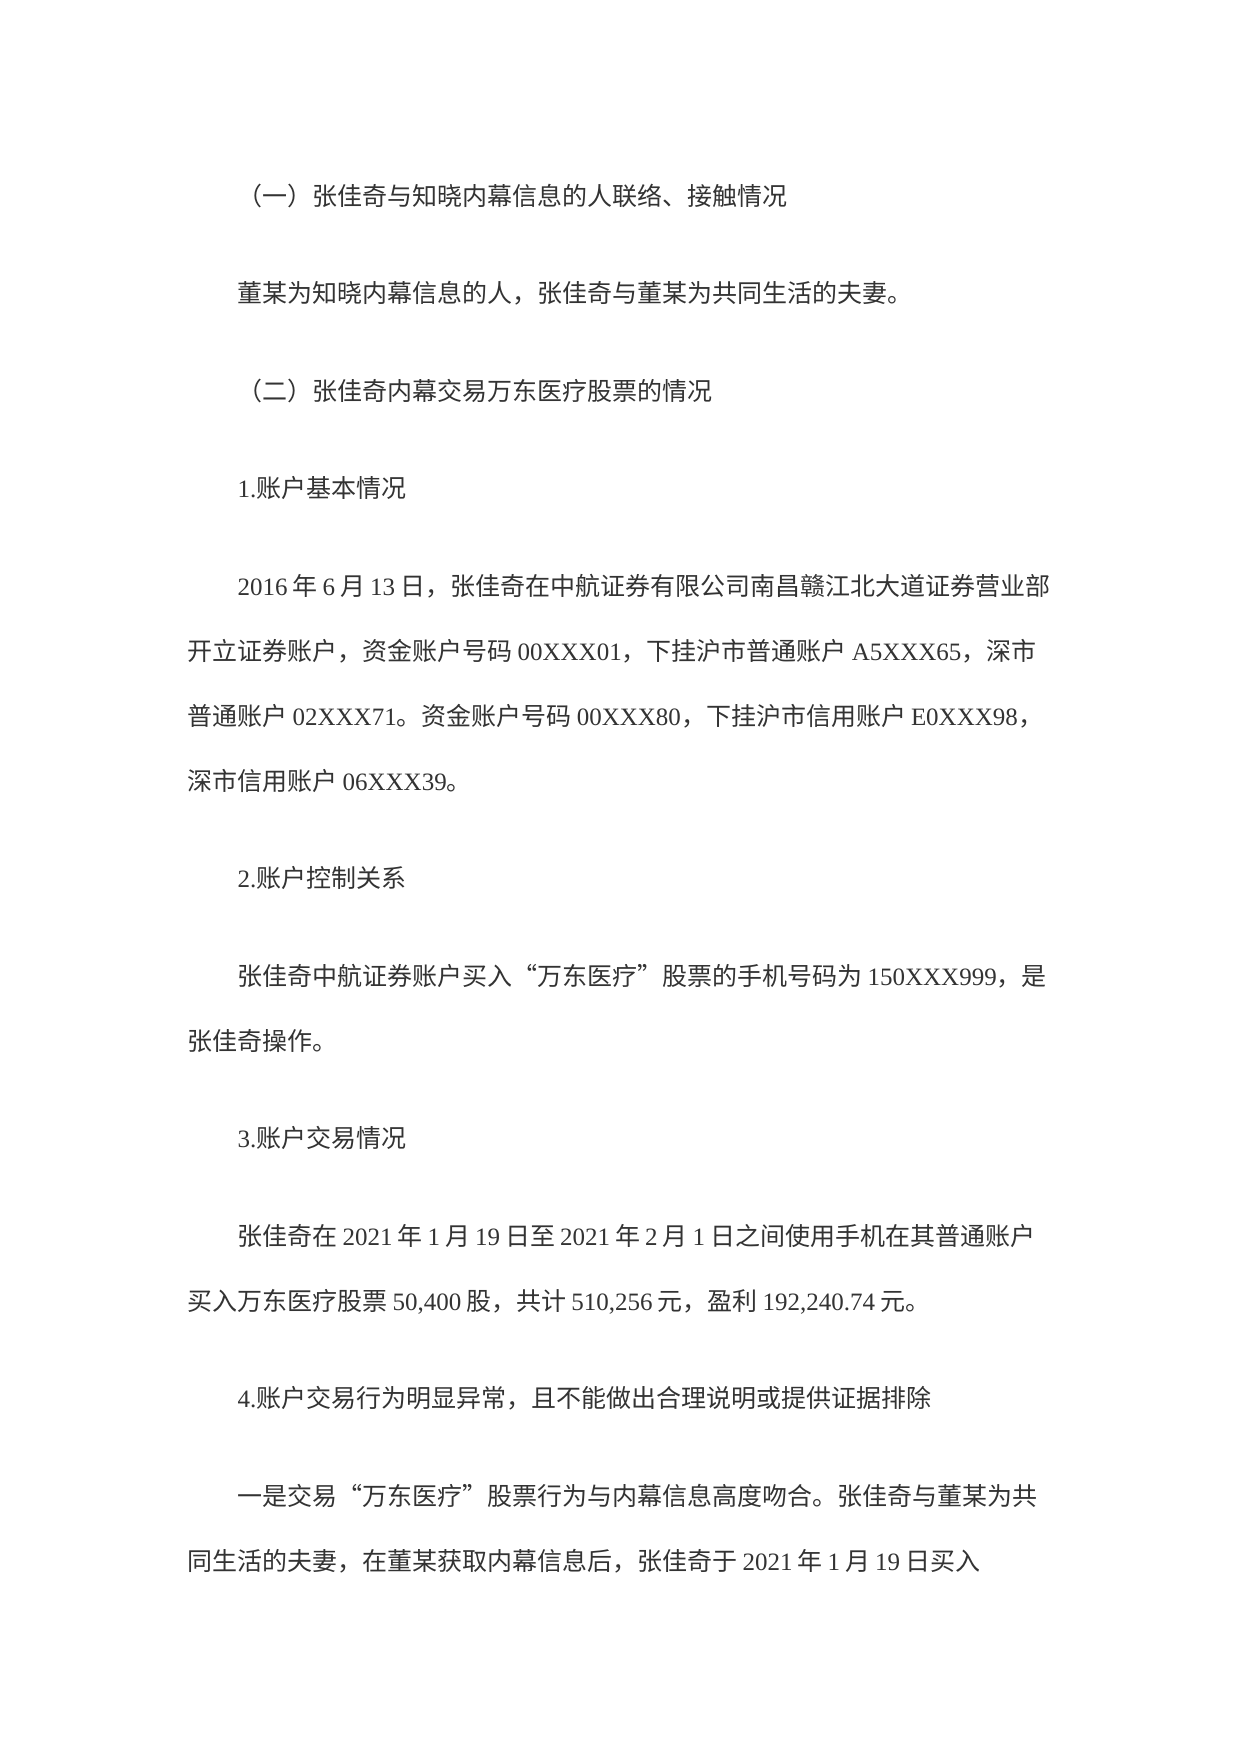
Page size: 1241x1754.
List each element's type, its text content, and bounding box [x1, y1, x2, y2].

text 张佳奇中航证券账户买入“万东医疗”股票的手机号码为150XXX999，是张佳奇操作。 [187, 942, 1053, 1072]
text 3.账户交易情况 [187, 1104, 1053, 1169]
text 4.账户交易行为明显异常，且不能做出合理说明或提供证据排除 [187, 1364, 1053, 1429]
text 2016年6月13日，张佳奇在中航证券有限公司南昌赣江北大道证券营业部开立证券账户，资金账户号码00XXX01，下挂沪市普通账户A5XXX65，深市普通账户02XXX71。资金账户号码00XXX80，下挂沪市信用账户E0XXX98，深市信用账户06XXX39。 [187, 552, 1053, 812]
text 2.账户控制关系 [187, 844, 1053, 909]
text （二）张佳奇内幕交易万东医疗股票的情况 [187, 357, 1053, 422]
text 张佳奇在2021年1月19日至2021年2月1日之间使用手机在其普通账户买入万东医疗股票50,400股，共计510,256元，盈利192,240.74元。 [187, 1202, 1053, 1332]
text （一）张佳奇与知晓内幕信息的人联络、接触情况 [187, 162, 1053, 227]
text 董某为知晓内幕信息的人，张佳奇与董某为共同生活的夫妻。 [187, 259, 1053, 324]
text 1.账户基本情况 [187, 454, 1053, 519]
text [187, 1462, 1053, 1592]
